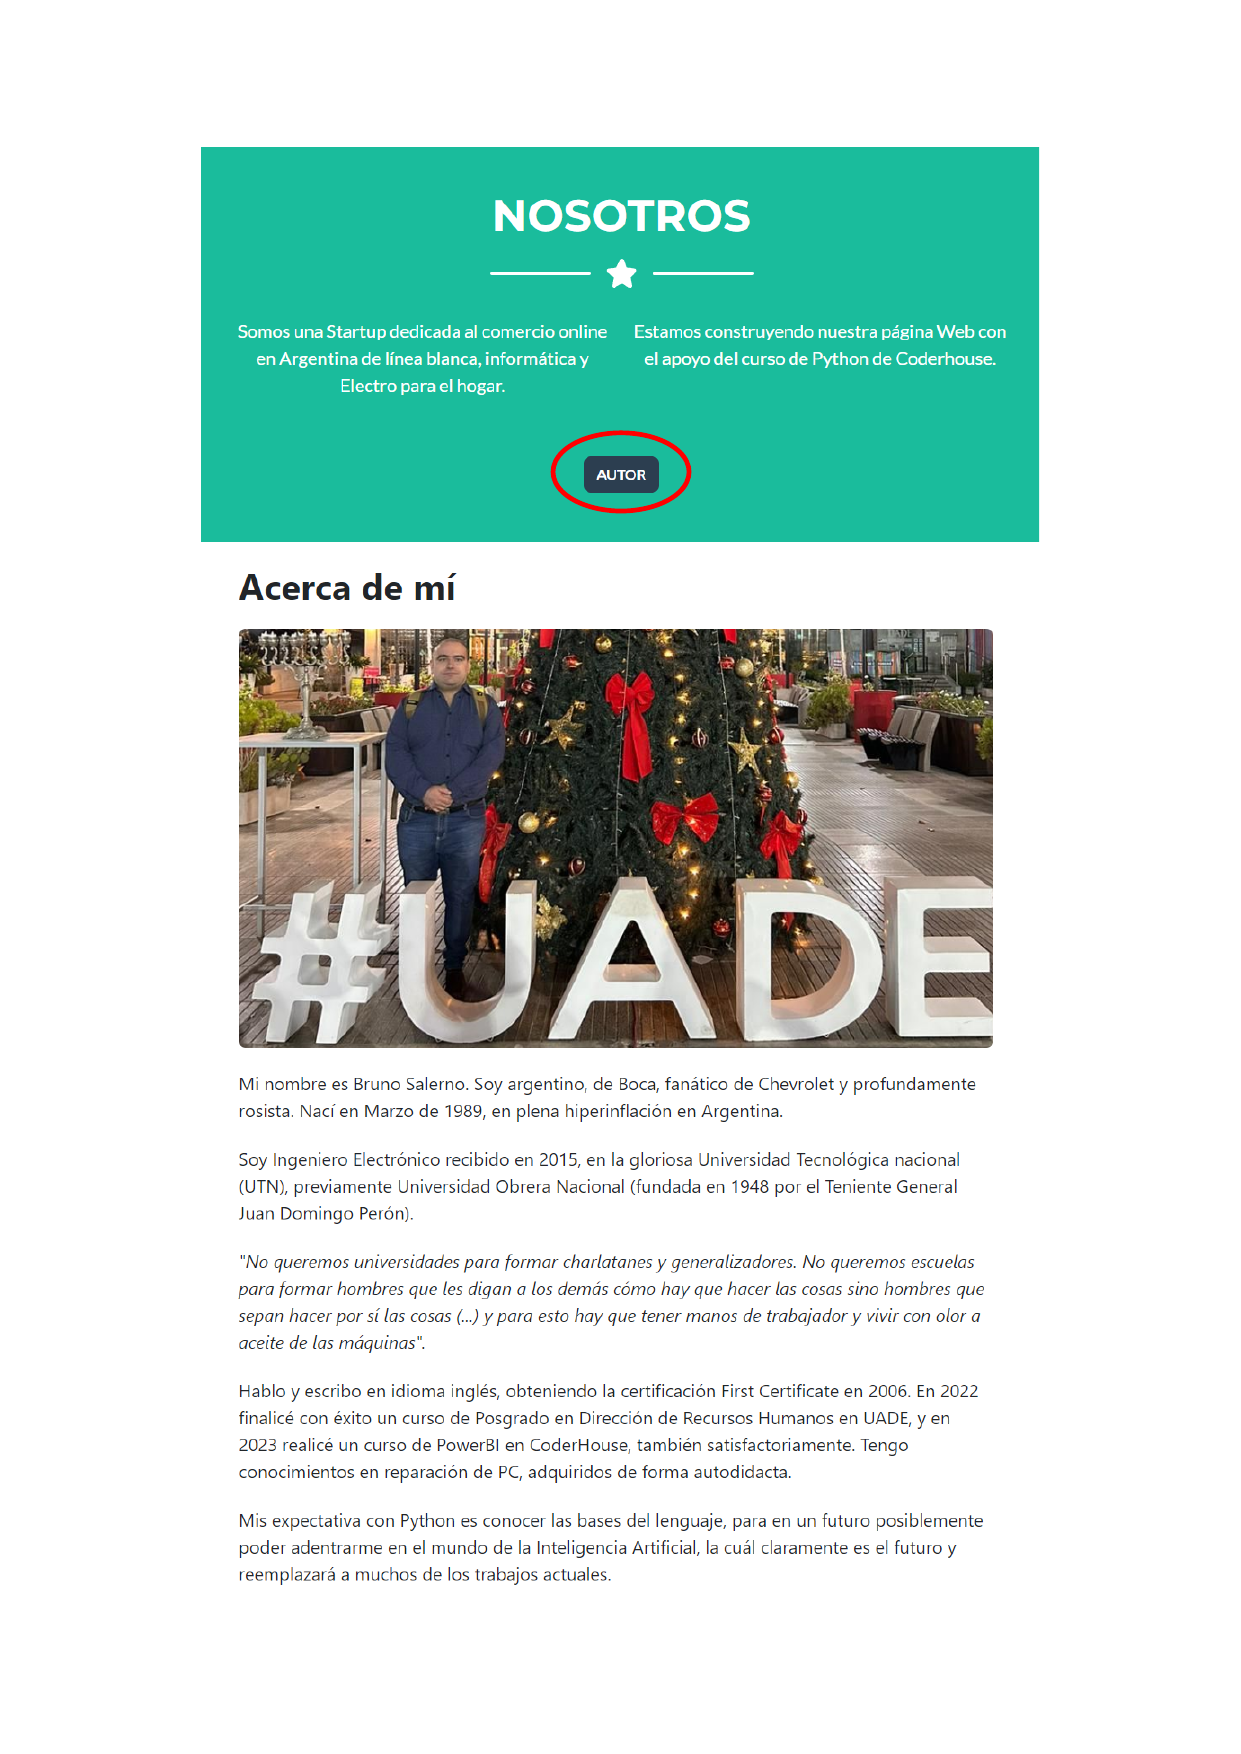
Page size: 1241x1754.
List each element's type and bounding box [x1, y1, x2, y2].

picture [222, 560, 1019, 1598]
picture [201, 147, 1040, 542]
